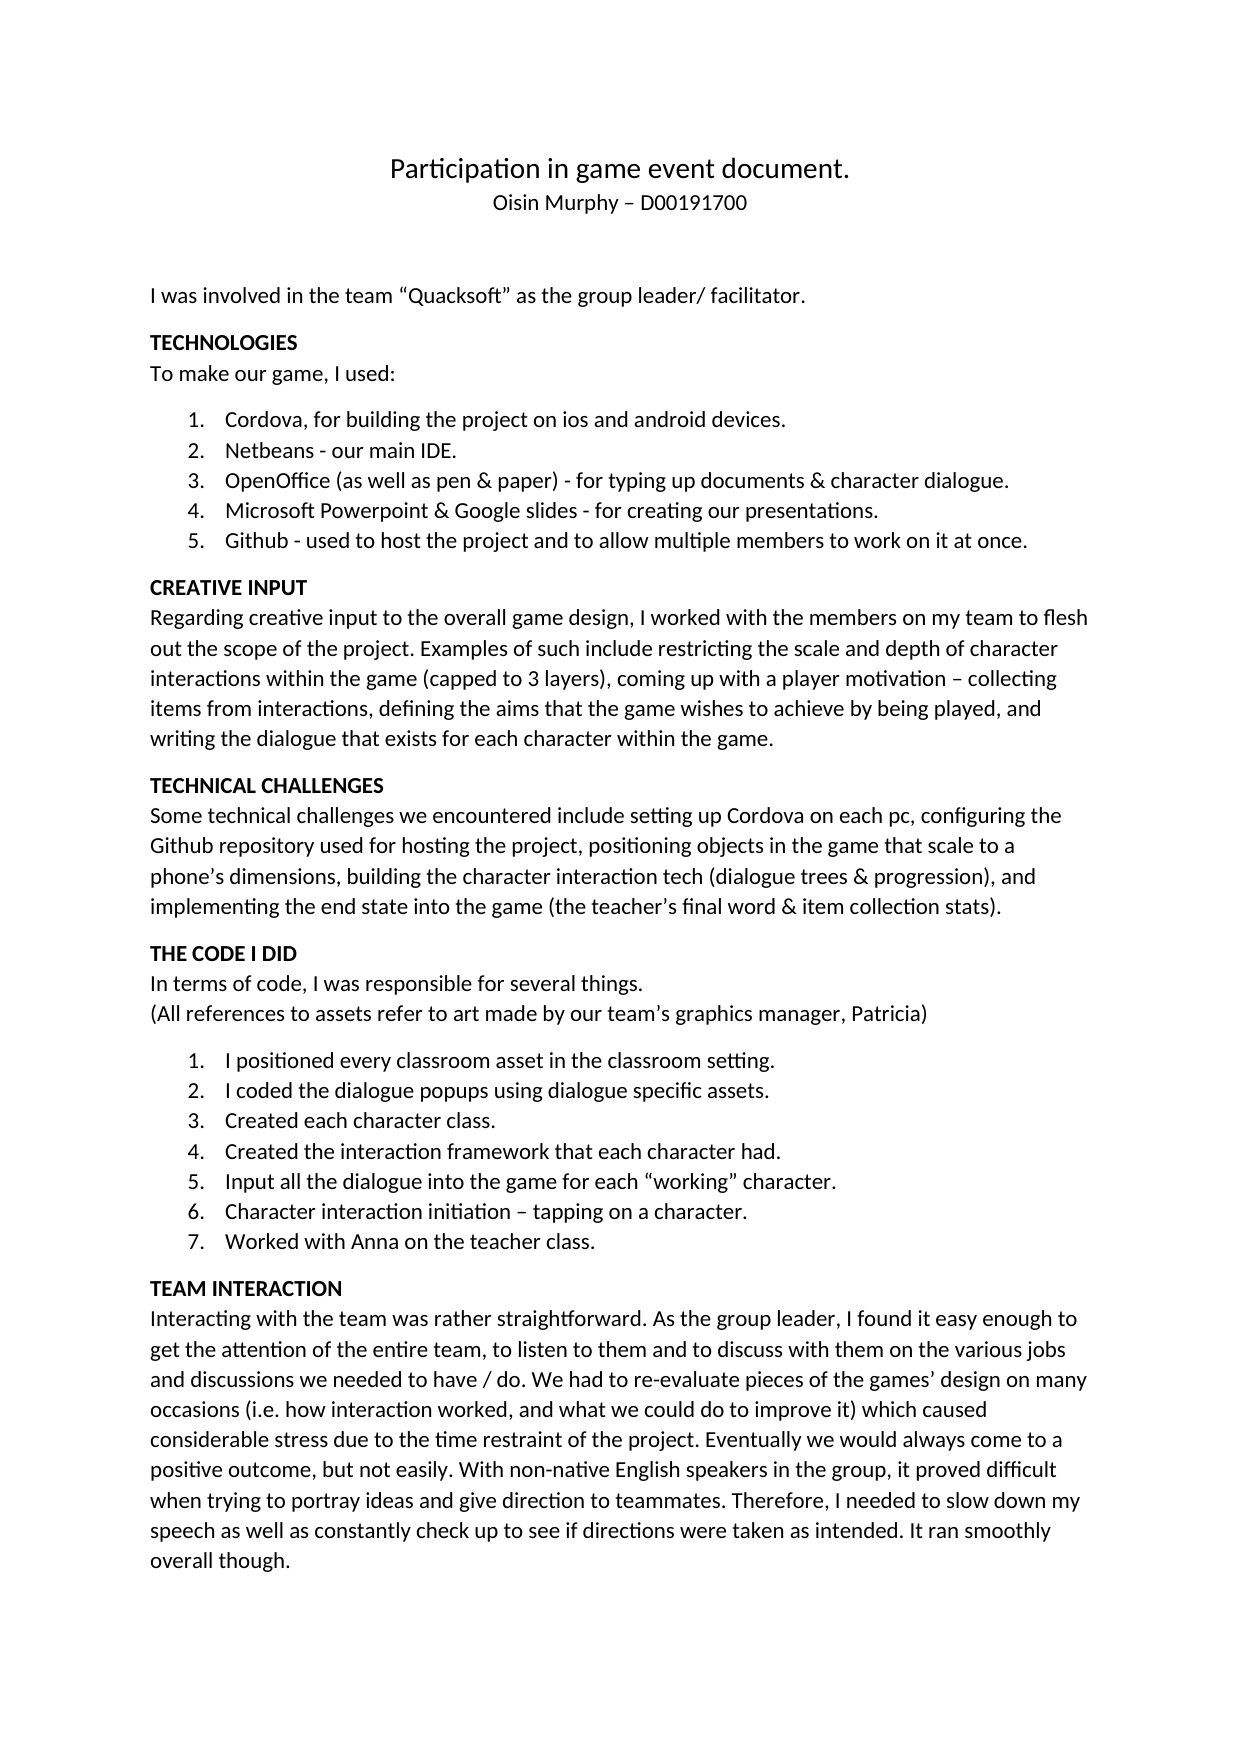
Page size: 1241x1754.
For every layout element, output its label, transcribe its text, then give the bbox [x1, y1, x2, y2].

list Created each character class. [187, 1107, 1090, 1134]
list Netbeans - our main IDE. [187, 436, 1090, 464]
list Worked with Anna on the teacher class. [187, 1227, 1090, 1255]
list Microsoft Powerpoint & Google slides - for creating our presentations. [187, 496, 1090, 524]
list I coded the dialogue popups using dialogue specific assets. [187, 1076, 1090, 1104]
list Character interaction initiation – tapping on a character. [187, 1197, 1090, 1225]
text TECHNOLOGIES To make our game, I used: [150, 328, 1090, 387]
list Cordova, for building the project on ios and android devices. [187, 406, 1090, 433]
text TEAM INTERACTION Interacting with the team was rather straightforward. As the group leader, I found it easy enough to get the attention of the entire team, to listen to them and to discuss with them on the various jobs and discussions we needed to have / do. We had to re-evaluate pieces of the games’ design on many occasions (i.e. how interaction worked, and what we could do to improve it) which caused considerable stress due to the time restraint of the project. Eventually we would always come to a positive outcome, but not easily. With non-native English speakers in the group, it proved difficult when trying to portray ideas and give direction to teammates. Therefore, I needed to slow down my speech as well as constantly check up to see if directions were taken as intended. It ran smoothly overall though. [150, 1274, 1090, 1574]
text Participation in game event document. Oisin Murphy – D00191700 [150, 150, 1090, 216]
text TECHNICAL CHALLENGES Some technical challenges we encountered include setting up Cordova on each pc, configuring the Github repository used for hosting the project, positioning objects in the game that scale to a phone’s dimensions, building the character interaction tech (dialogue trees & progression), and implementing the end state into the game (the teacher’s final word & item collection stats). [150, 771, 1090, 920]
list Input all the dialogue into the game for each “working” character. [187, 1167, 1090, 1195]
list OpenOffice (as well as pen & paper) - for typing up documents & character dialogue. [187, 466, 1090, 494]
list Github - used to host the project and to allow multiple members to work on it at once. [187, 526, 1090, 554]
text CREATIVE INPUT Regarding creative input to the overall game design, I worked with the members on my team to flesh out the scope of the project. Examples of such include restricting the scale and depth of character interactions within the game (capped to 3 layers), coming up with a player motivation – collecting items from interactions, defining the aims that the game wishes to achieve by being played, and writing the dialogue that exists for each character within the game. [150, 573, 1090, 752]
text I was involved in the team “Quacksoft” as the group leader/ facilitator. [150, 282, 1090, 309]
list I positioned every classroom asset in the classroom setting. [187, 1046, 1090, 1074]
text THE CODE I DID In terms of code, I was responsible for several things. (All references to assets refer to art made by our team’s graphics manager, Patricia) [150, 939, 1090, 1027]
list Created the interaction framework that each character had. [187, 1137, 1090, 1165]
